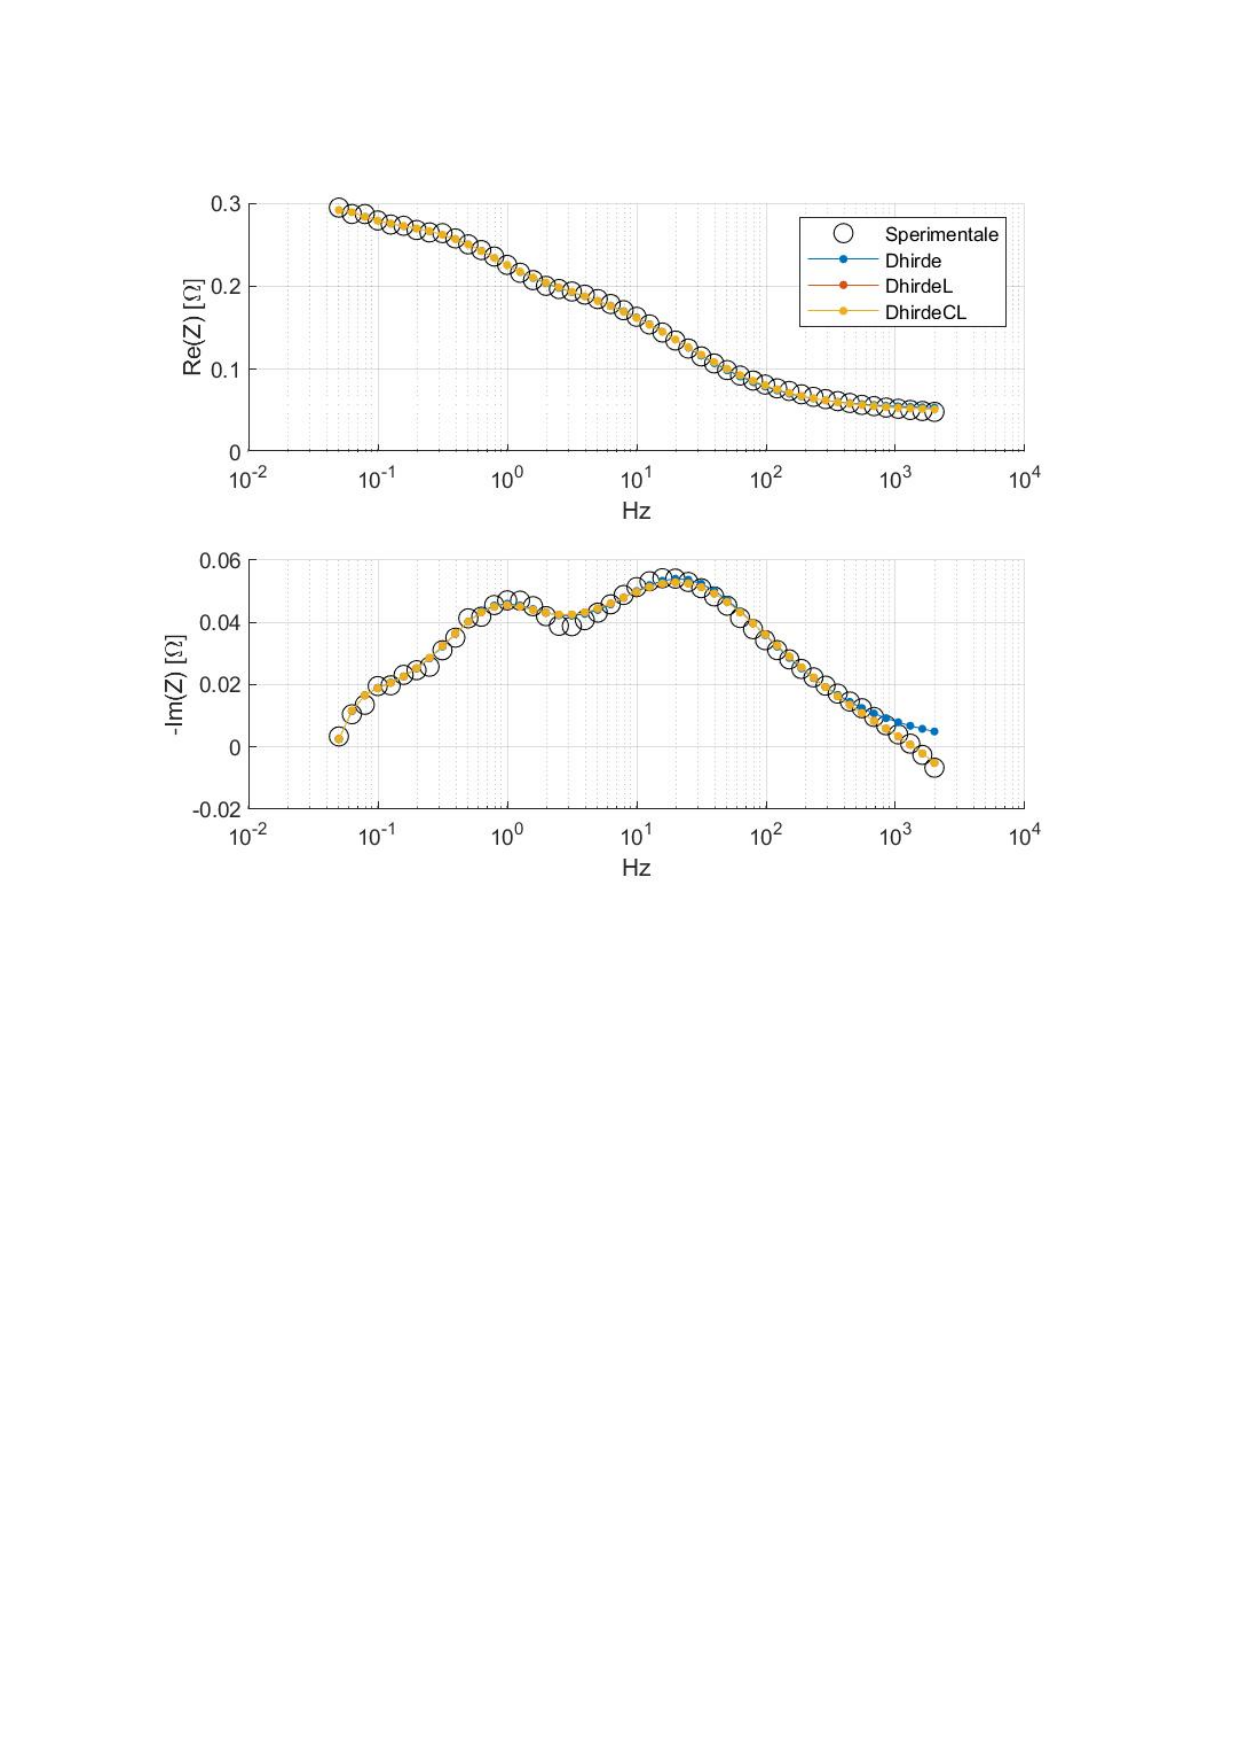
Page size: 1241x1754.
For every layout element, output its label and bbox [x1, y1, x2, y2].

picture [118, 147, 1120, 900]
